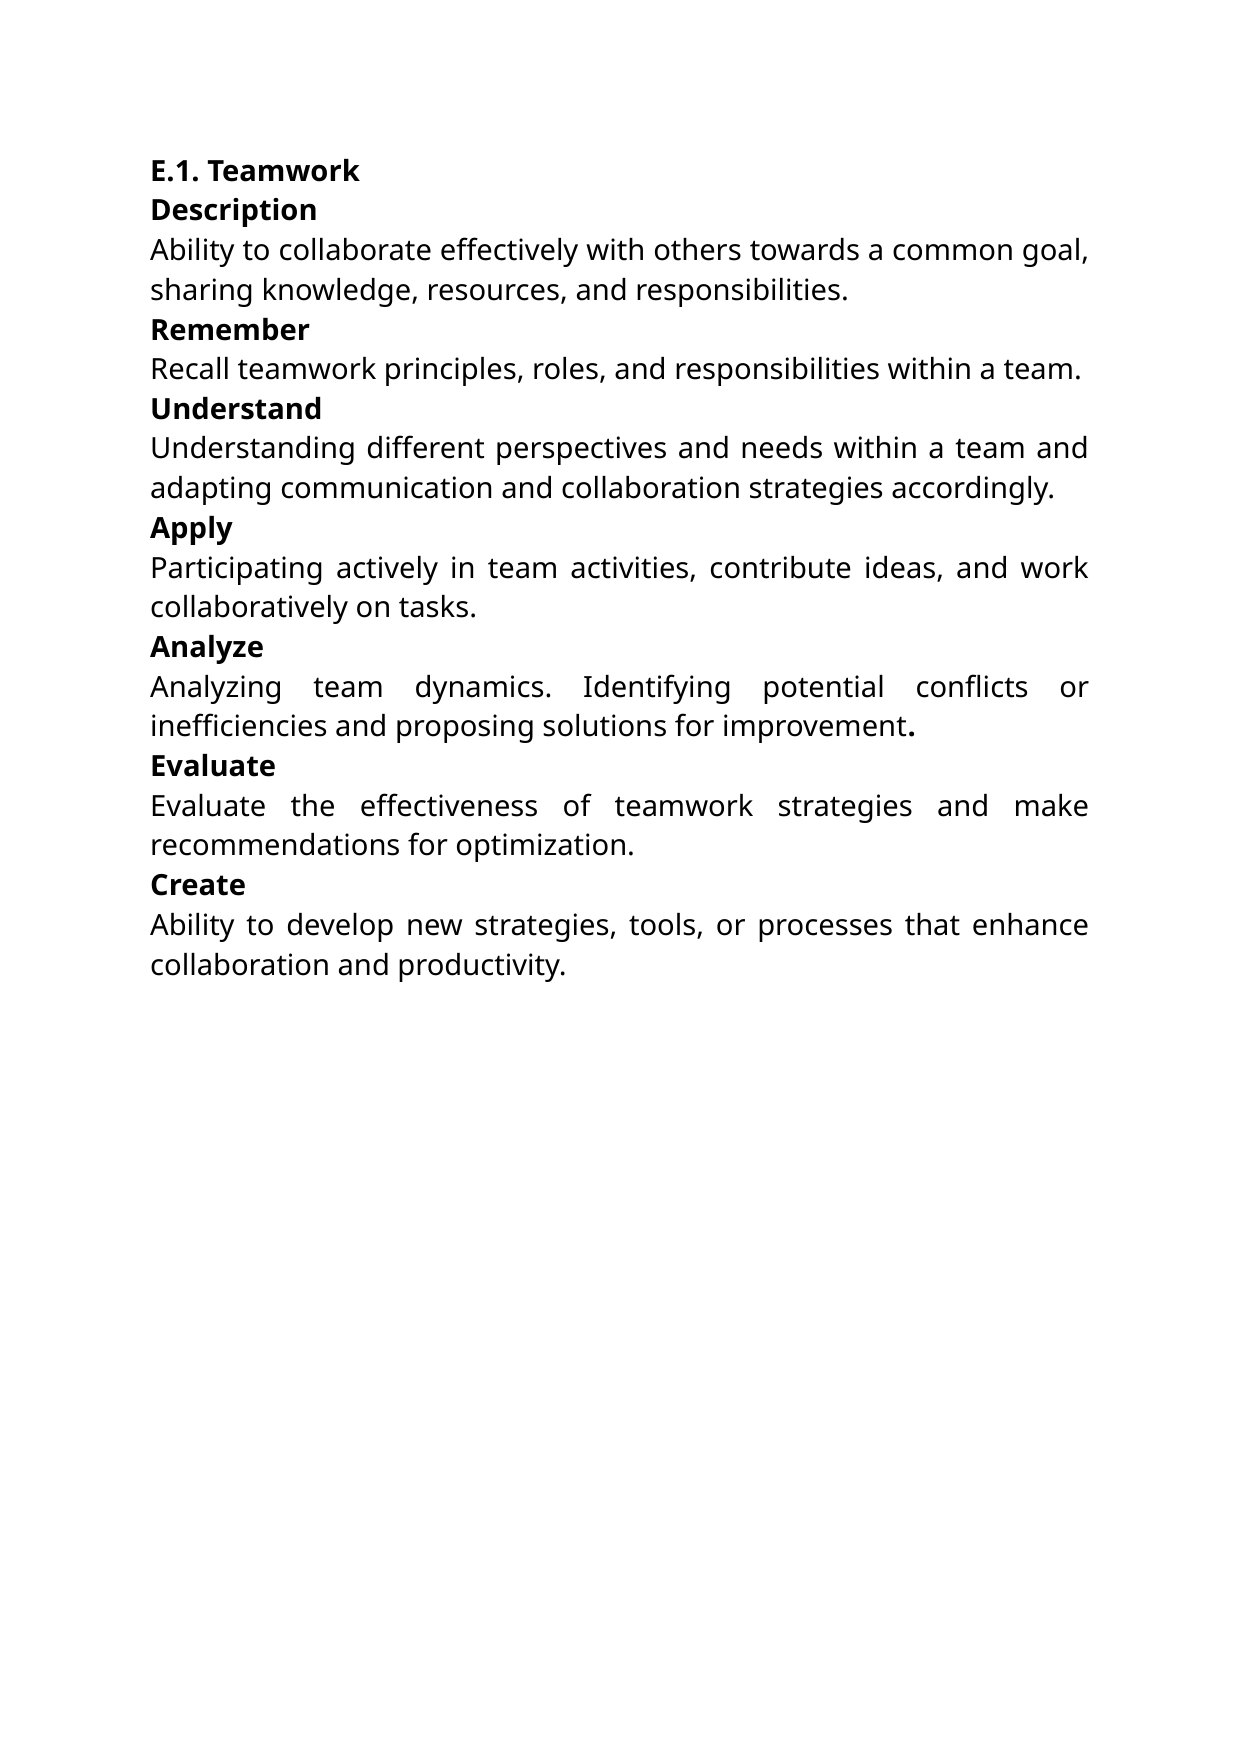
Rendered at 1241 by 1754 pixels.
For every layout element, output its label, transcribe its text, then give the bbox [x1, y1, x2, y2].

text E.1. Teamwork [150, 150, 1090, 190]
text Recall teamwork principles, roles, and responsibilities within a team. [150, 348, 1090, 388]
text Apply [150, 507, 1090, 547]
text Description [150, 190, 1090, 229]
text Analyze [150, 626, 1090, 666]
text Participating actively in team activities, contribute ideas, and work collaboratively on tasks. [150, 547, 1090, 626]
text Understanding different perspectives and needs within a team and adapting communication and collaboration strategies accordingly. [150, 428, 1090, 507]
text Analyzing team dynamics. Identifying potential conflicts or inefficiencies and proposing solutions for improvement. [150, 666, 1090, 745]
text Understand [150, 388, 1090, 428]
text Remember [150, 309, 1090, 348]
text Ability to collaborate effectively with others towards a common goal, sharing knowledge, resources, and responsibilities. [150, 229, 1090, 309]
text Ability to develop new strategies, tools, or processes that enhance collaboration and productivity. [150, 904, 1090, 983]
text Evaluate [150, 745, 1090, 785]
text Create [150, 864, 1090, 904]
text Evaluate the effectiveness of teamwork strategies and make recommendations for optimization. [150, 785, 1090, 864]
